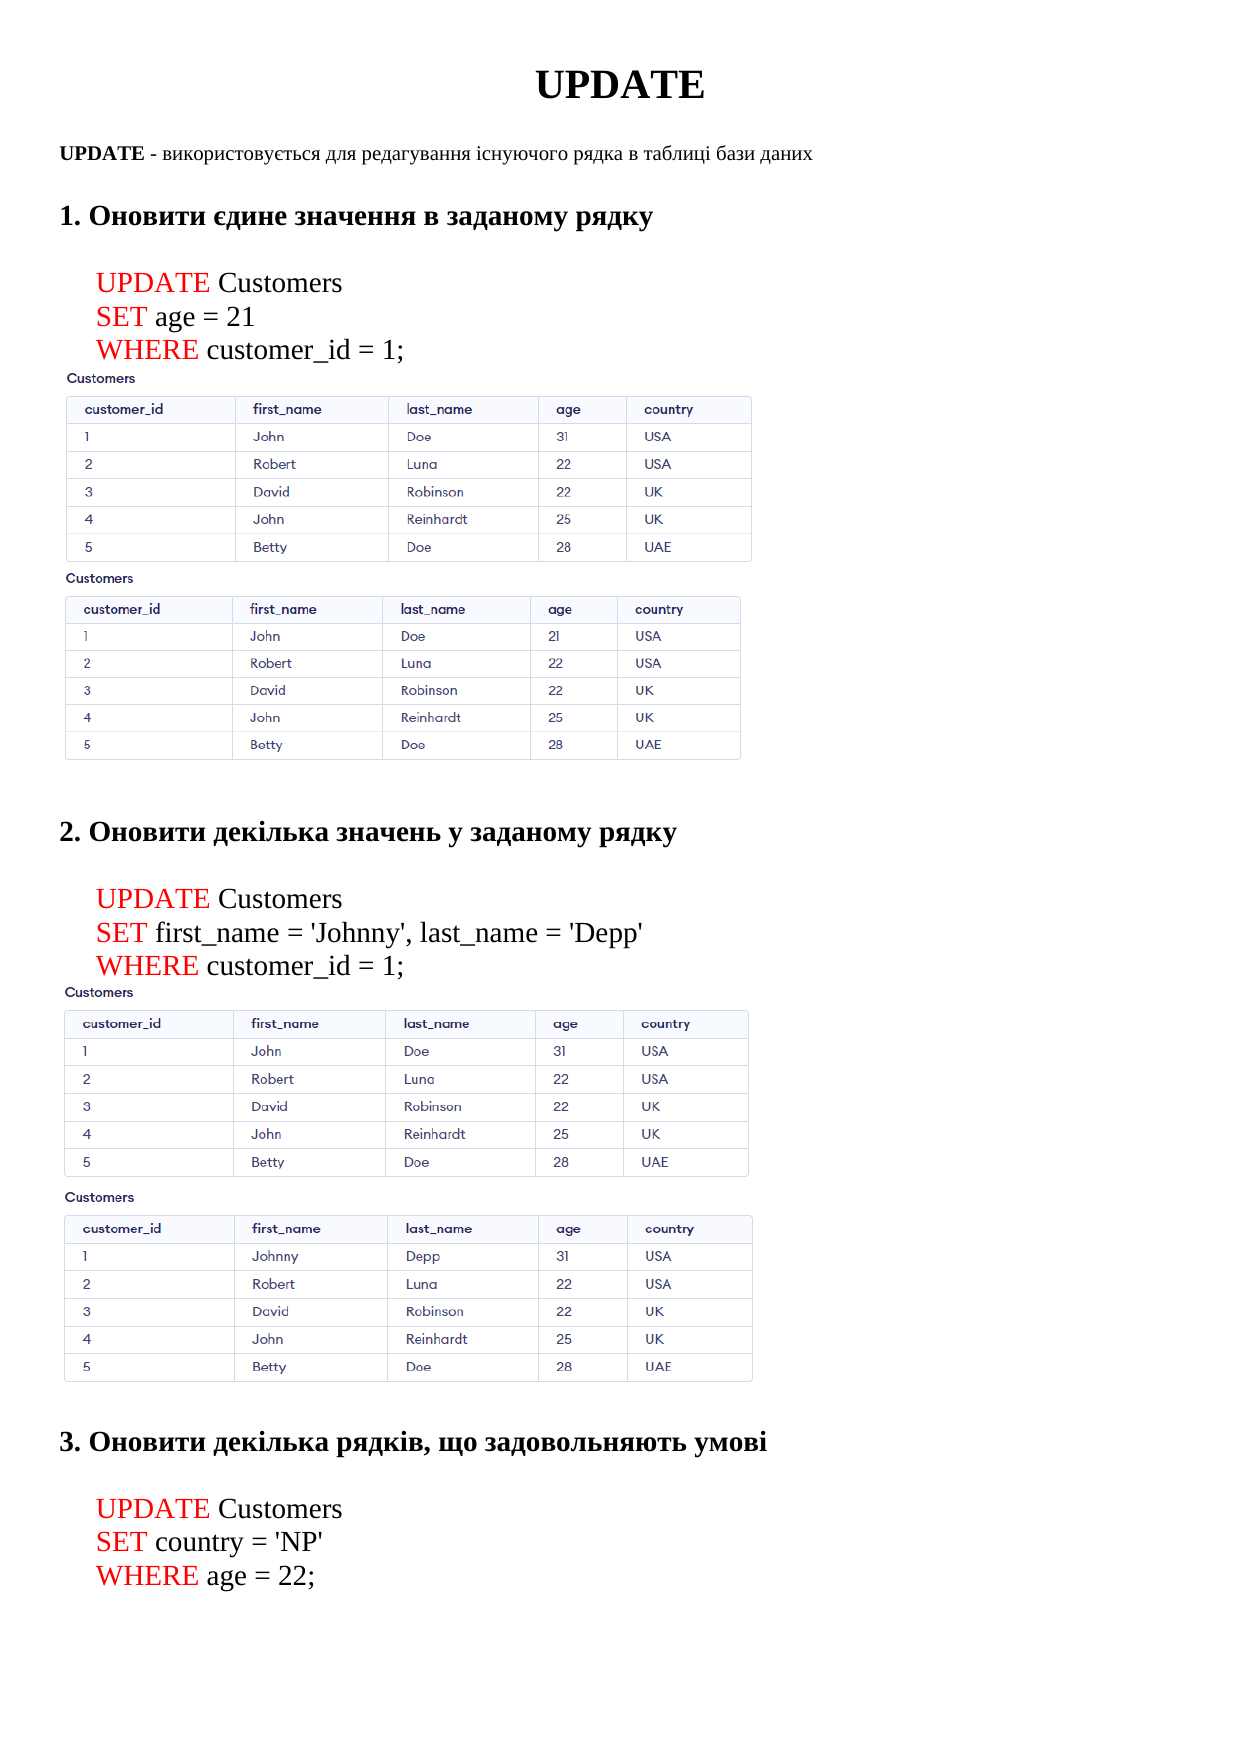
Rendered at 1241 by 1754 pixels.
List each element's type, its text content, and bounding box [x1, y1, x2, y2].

text UPDATE [59, 59, 1181, 107]
text UPDATE - використовується для редагування існуючого рядка в таблиці бази даних [59, 141, 1181, 164]
text SET age = 21 [59, 299, 1181, 332]
picture [59, 365, 759, 776]
text 2. Оновити декілька значень у заданому рядку [59, 814, 1181, 848]
text WHERE customer_id = 1; [59, 948, 1181, 982]
text SET country = 'NP' [59, 1524, 1181, 1558]
text SET first_name = 'Johnny', last_name = 'Depp' [59, 915, 1181, 948]
text 3. Оновити декілька рядків, що задовольняють умові [59, 1424, 1181, 1457]
text UPDATE Customers [59, 265, 1181, 299]
picture [59, 982, 763, 1391]
text WHERE age = 22; [59, 1558, 1181, 1591]
text UPDATE Customers [59, 881, 1181, 915]
text WHERE customer_id = 1; [59, 332, 1181, 366]
text UPDATE Customers [59, 1491, 1181, 1524]
text 1. Оновити єдине значення в заданому рядку [59, 198, 1181, 232]
